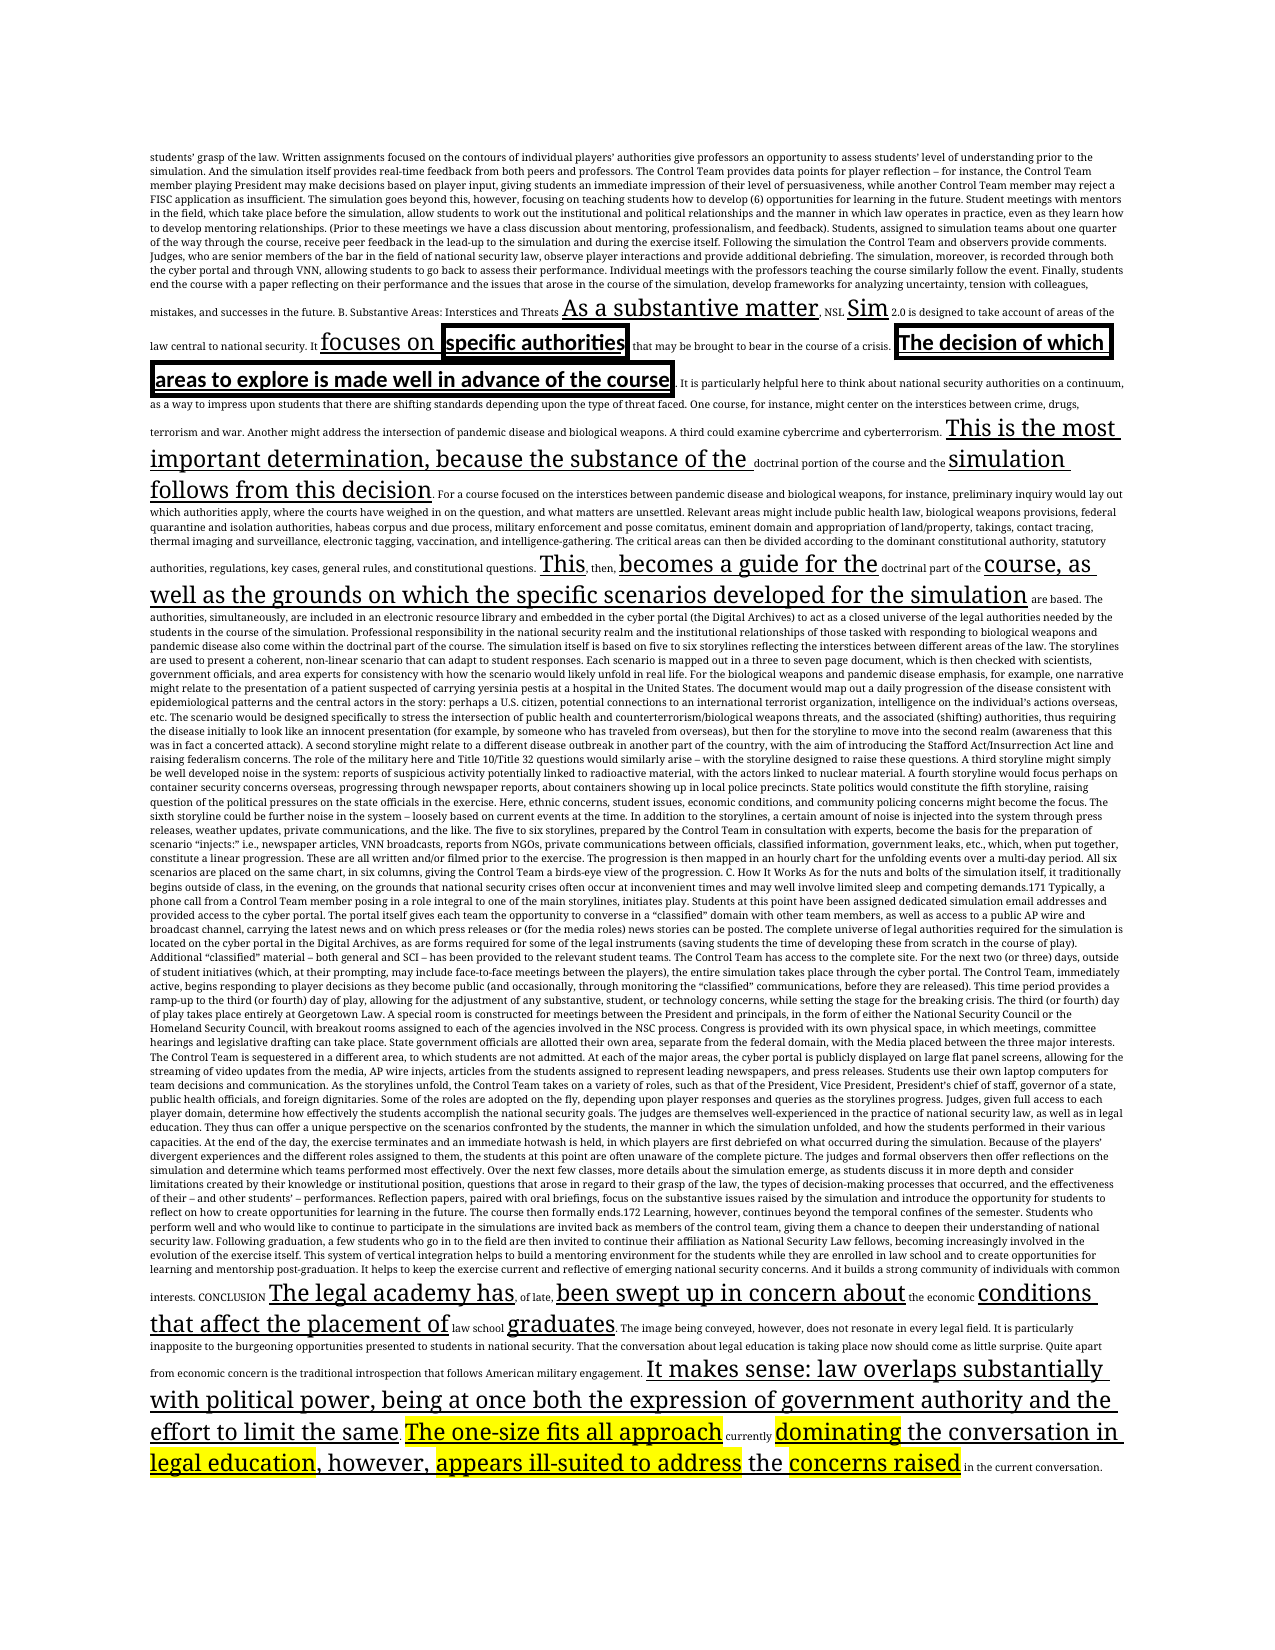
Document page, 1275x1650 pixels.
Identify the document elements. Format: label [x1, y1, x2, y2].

text [150, 150, 1125, 1478]
